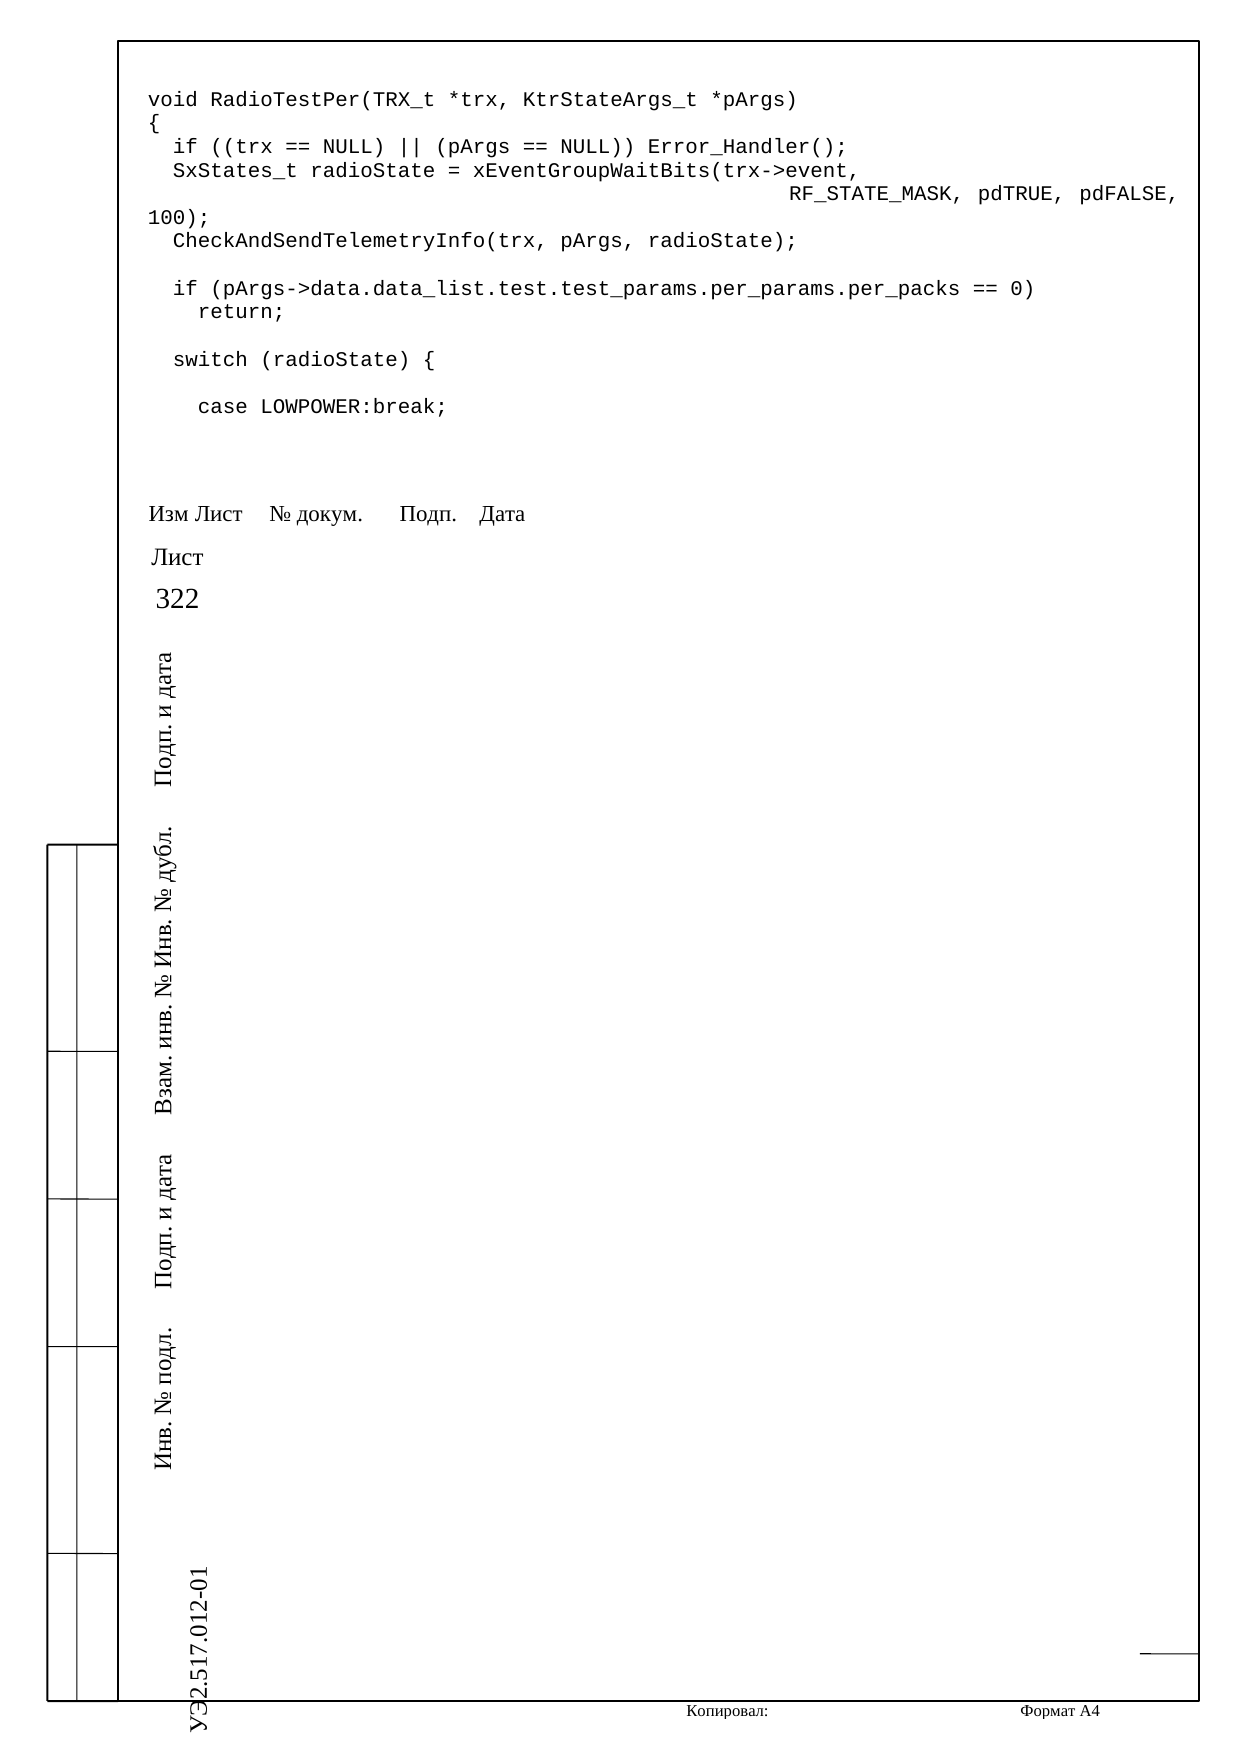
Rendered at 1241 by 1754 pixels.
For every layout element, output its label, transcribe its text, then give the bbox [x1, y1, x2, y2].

text if ((trx == NULL) || (pArgs == NULL)) Error_Handler(); [148, 136, 1181, 159]
text CheckAndSendTelemetryInfo(trx, pArgs, radioState); [148, 231, 1181, 254]
text void RadioTestPer(TRX_t *trx, KtrStateArgs_t *pArgs) [148, 89, 1181, 112]
text { [148, 112, 1181, 136]
text RF_STATE_MASK, pdTRUE, pdFALSE, 100); [148, 183, 1181, 231]
text return; [148, 301, 1181, 325]
text if (pArgs->data.data_list.test.test_params.per_params.per_packs == 0) [148, 278, 1181, 301]
text switch (radioState) { [148, 349, 1181, 372]
text SxStates_t radioState = xEventGroupWaitBits(trx->event, [148, 159, 1181, 183]
text case LOWPOWER:break; [148, 396, 1181, 420]
